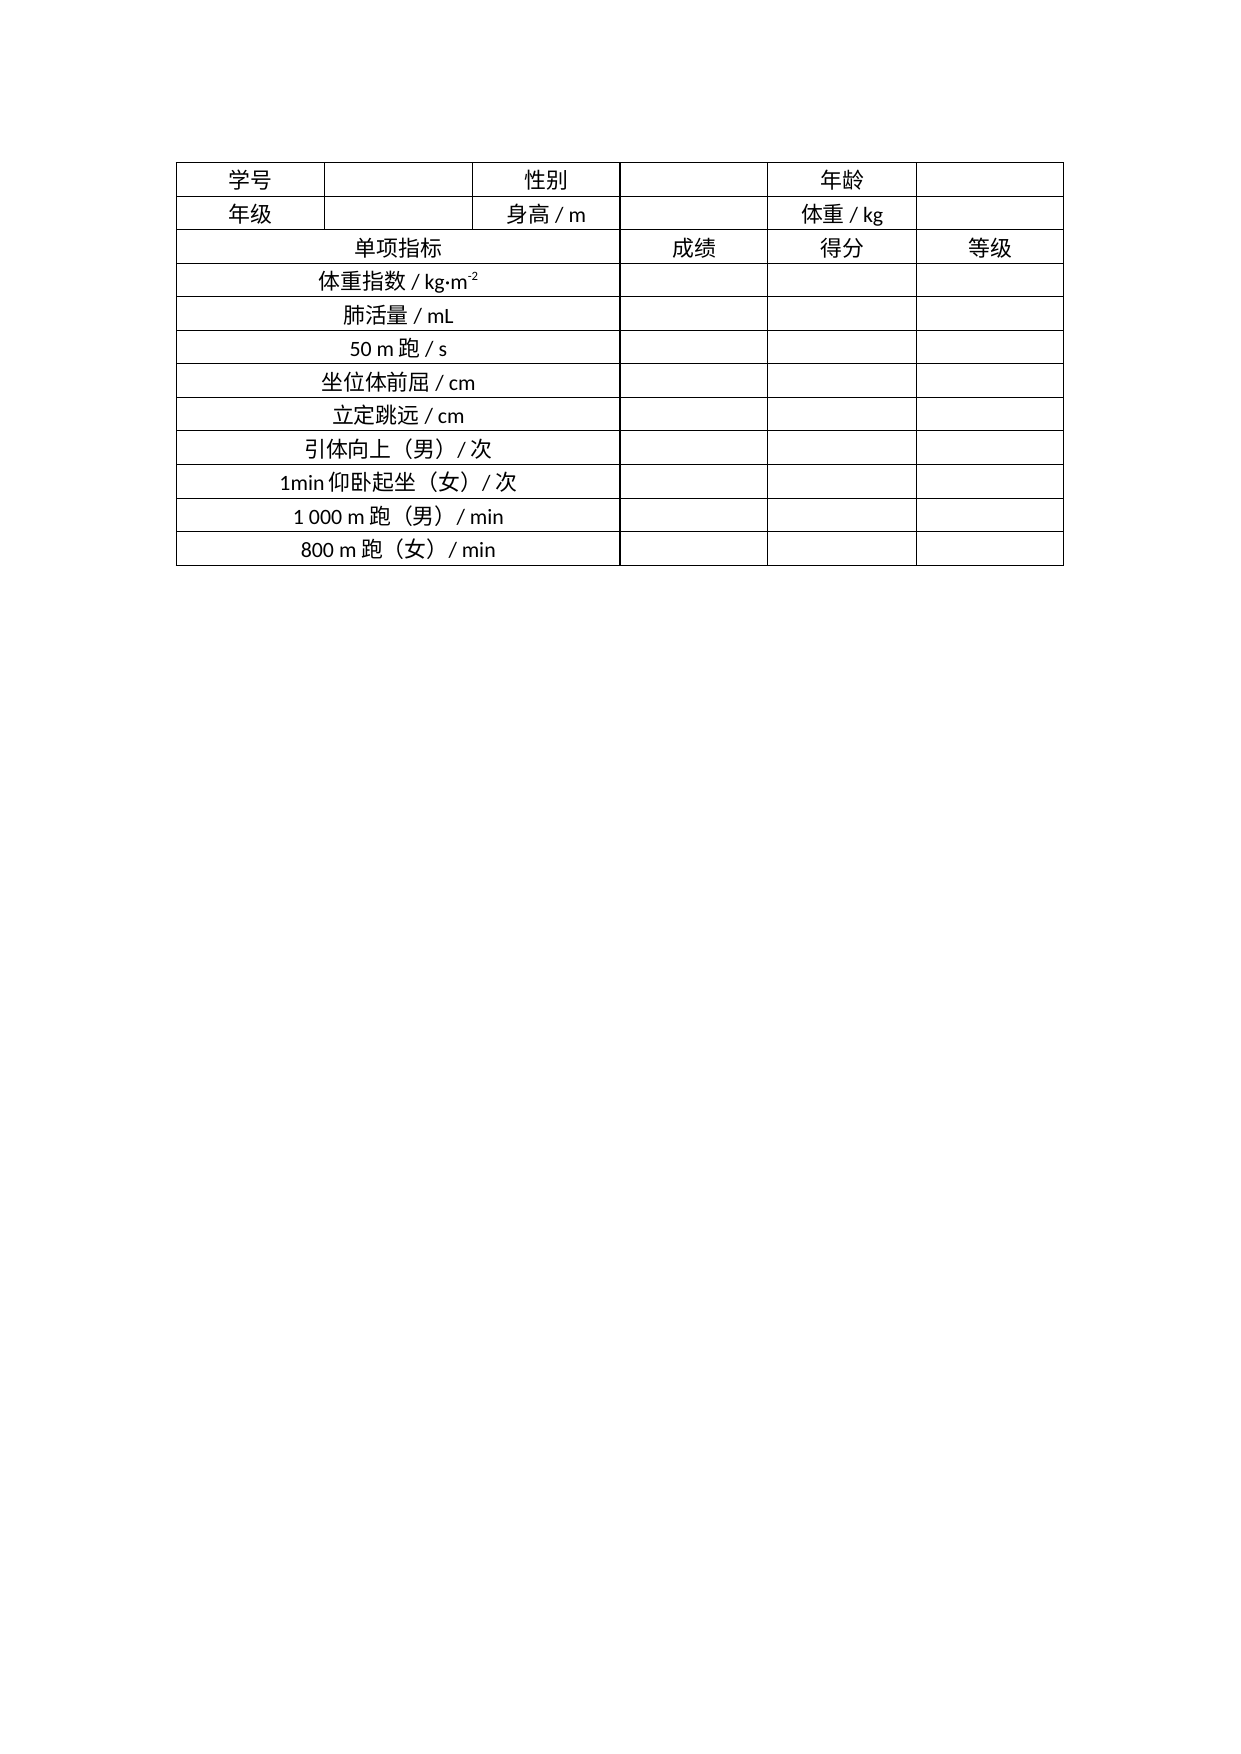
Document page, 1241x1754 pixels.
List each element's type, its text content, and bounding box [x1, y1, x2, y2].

table_cell 1 000 m跑（男）/ min [177, 499, 619, 531]
table_header 年龄 [768, 163, 916, 196]
table_cell [768, 364, 916, 397]
table_cell 立定跳远 / cm [177, 398, 619, 430]
table_cell [917, 331, 1063, 363]
table_cell [917, 499, 1063, 531]
table_cell [917, 532, 1063, 564]
table_cell 肺活量 / mL [177, 297, 619, 330]
table_header 性别 [473, 163, 619, 196]
table_cell 50 m跑 / s [177, 331, 619, 363]
table_cell [917, 264, 1063, 296]
table_cell [621, 297, 767, 330]
table_cell [621, 197, 767, 229]
table_header [325, 163, 472, 196]
table_cell 得分 [768, 230, 916, 263]
table_cell [917, 297, 1063, 330]
table_cell [621, 532, 767, 564]
table_cell [768, 465, 916, 497]
table_cell 成绩 [621, 230, 767, 263]
table_cell [768, 431, 916, 464]
table_cell [768, 499, 916, 531]
table_cell 体重指数 / kg·m-2 [177, 264, 619, 296]
table_cell [621, 264, 767, 296]
table_cell [621, 431, 767, 464]
table_cell 800 m跑（女）/ min [177, 532, 619, 564]
table_cell 引体向上（男）/ 次 [177, 431, 619, 464]
table_cell [325, 197, 472, 229]
table_cell [621, 398, 767, 430]
table_cell 单项指标 [177, 230, 619, 263]
table_header 学号 [177, 163, 324, 196]
table_cell 等级 [917, 230, 1063, 263]
table_cell [917, 364, 1063, 397]
table_cell 年级 [177, 197, 324, 229]
table_cell [768, 532, 916, 564]
table_cell [621, 499, 767, 531]
table_cell [621, 364, 767, 397]
table_cell [768, 264, 916, 296]
table_header [917, 163, 1063, 196]
table_cell [621, 331, 767, 363]
table_cell [917, 431, 1063, 464]
table_cell [917, 465, 1063, 497]
table_cell 1min仰卧起坐（女）/ 次 [177, 465, 619, 497]
table_cell [621, 465, 767, 497]
table_cell [917, 398, 1063, 430]
table_cell [768, 331, 916, 363]
table_header [621, 163, 767, 196]
table_cell 体重 / kg [768, 197, 916, 229]
table_cell [768, 398, 916, 430]
table_cell [768, 297, 916, 330]
table_cell 身高 / m [473, 197, 619, 229]
table_cell 坐位体前屈 / cm [177, 364, 619, 397]
table_cell [917, 197, 1063, 229]
